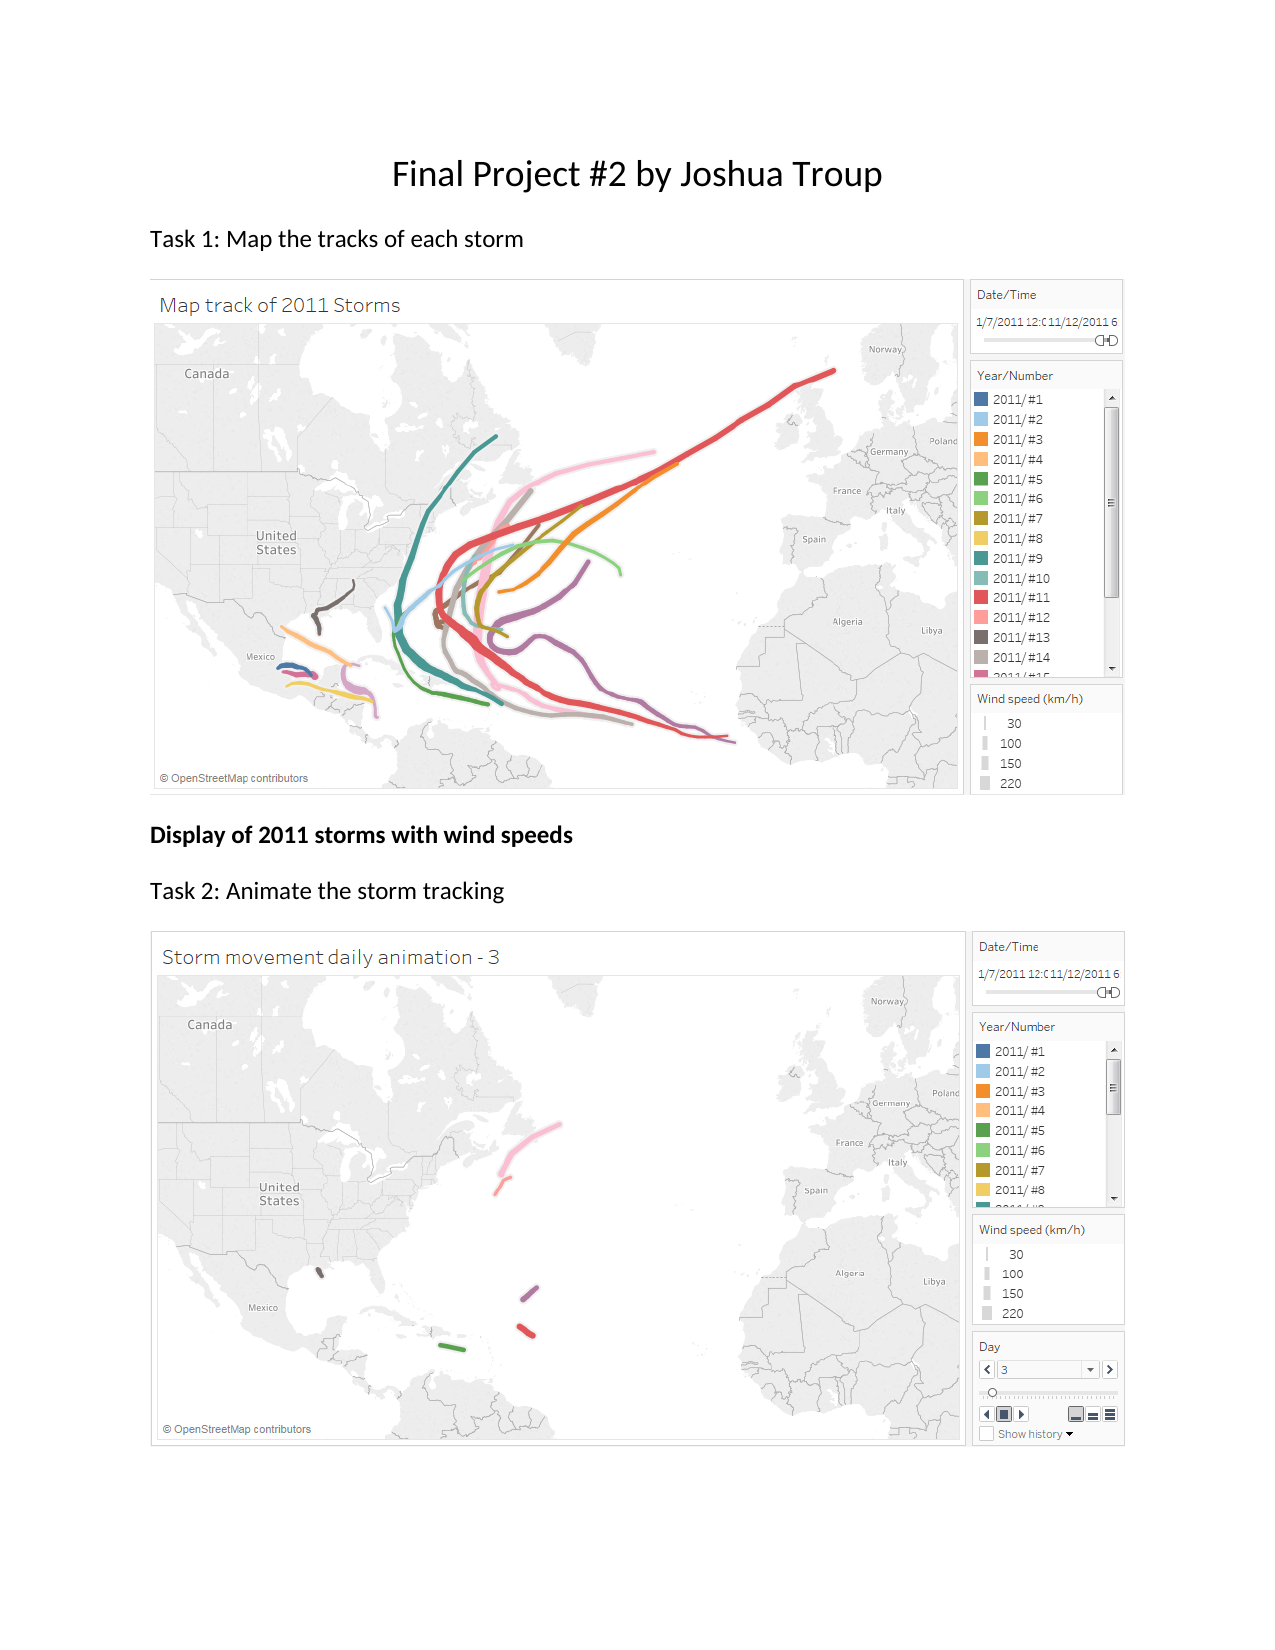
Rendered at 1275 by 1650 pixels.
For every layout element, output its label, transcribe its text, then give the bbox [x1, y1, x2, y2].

text Final Project #2 by Joshua Troup [150, 150, 1125, 196]
text Task 2: Animate the storm tracking [150, 875, 1125, 906]
picture [150, 931, 1125, 1447]
picture [150, 279, 1125, 795]
text Display of 2011 storms with wind speeds [150, 819, 1125, 850]
text Task 1: Map the tracks of each storm [150, 223, 1125, 254]
